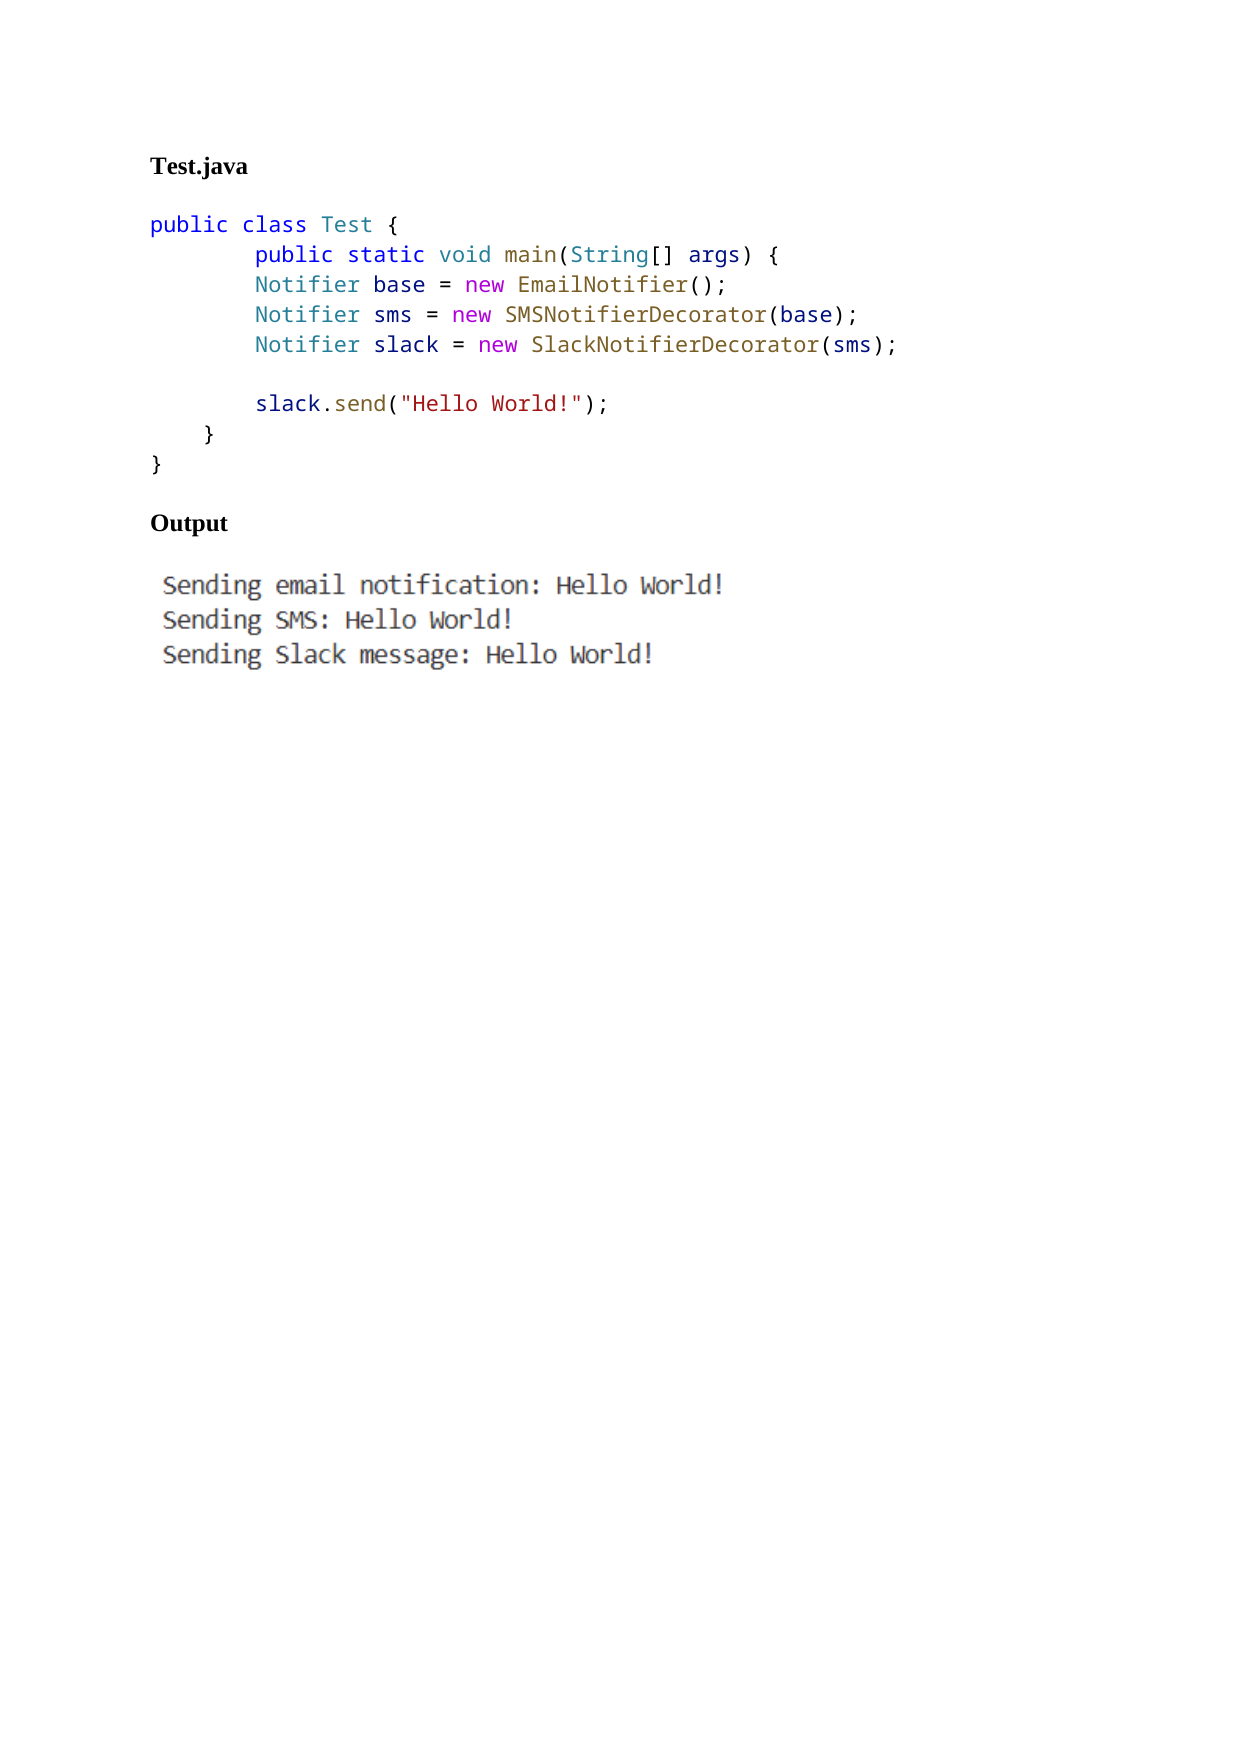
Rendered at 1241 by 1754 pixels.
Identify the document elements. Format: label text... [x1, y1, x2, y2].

text public static void main(String[] args) { [150, 239, 1090, 269]
text } [150, 418, 1090, 448]
text Test.java [150, 150, 1090, 180]
text Notifier slack = new SlackNotifierDecorator(sms); [150, 328, 1090, 358]
text Output [150, 507, 1090, 537]
text Notifier sms = new SMSNotifierDecorator(base); [150, 299, 1090, 328]
picture [150, 566, 988, 673]
text } [150, 448, 1090, 477]
text slack.send("Hello World!"); [150, 388, 1090, 418]
text public class Test { [150, 209, 1090, 239]
text Notifier base = new EmailNotifier(); [150, 269, 1090, 299]
